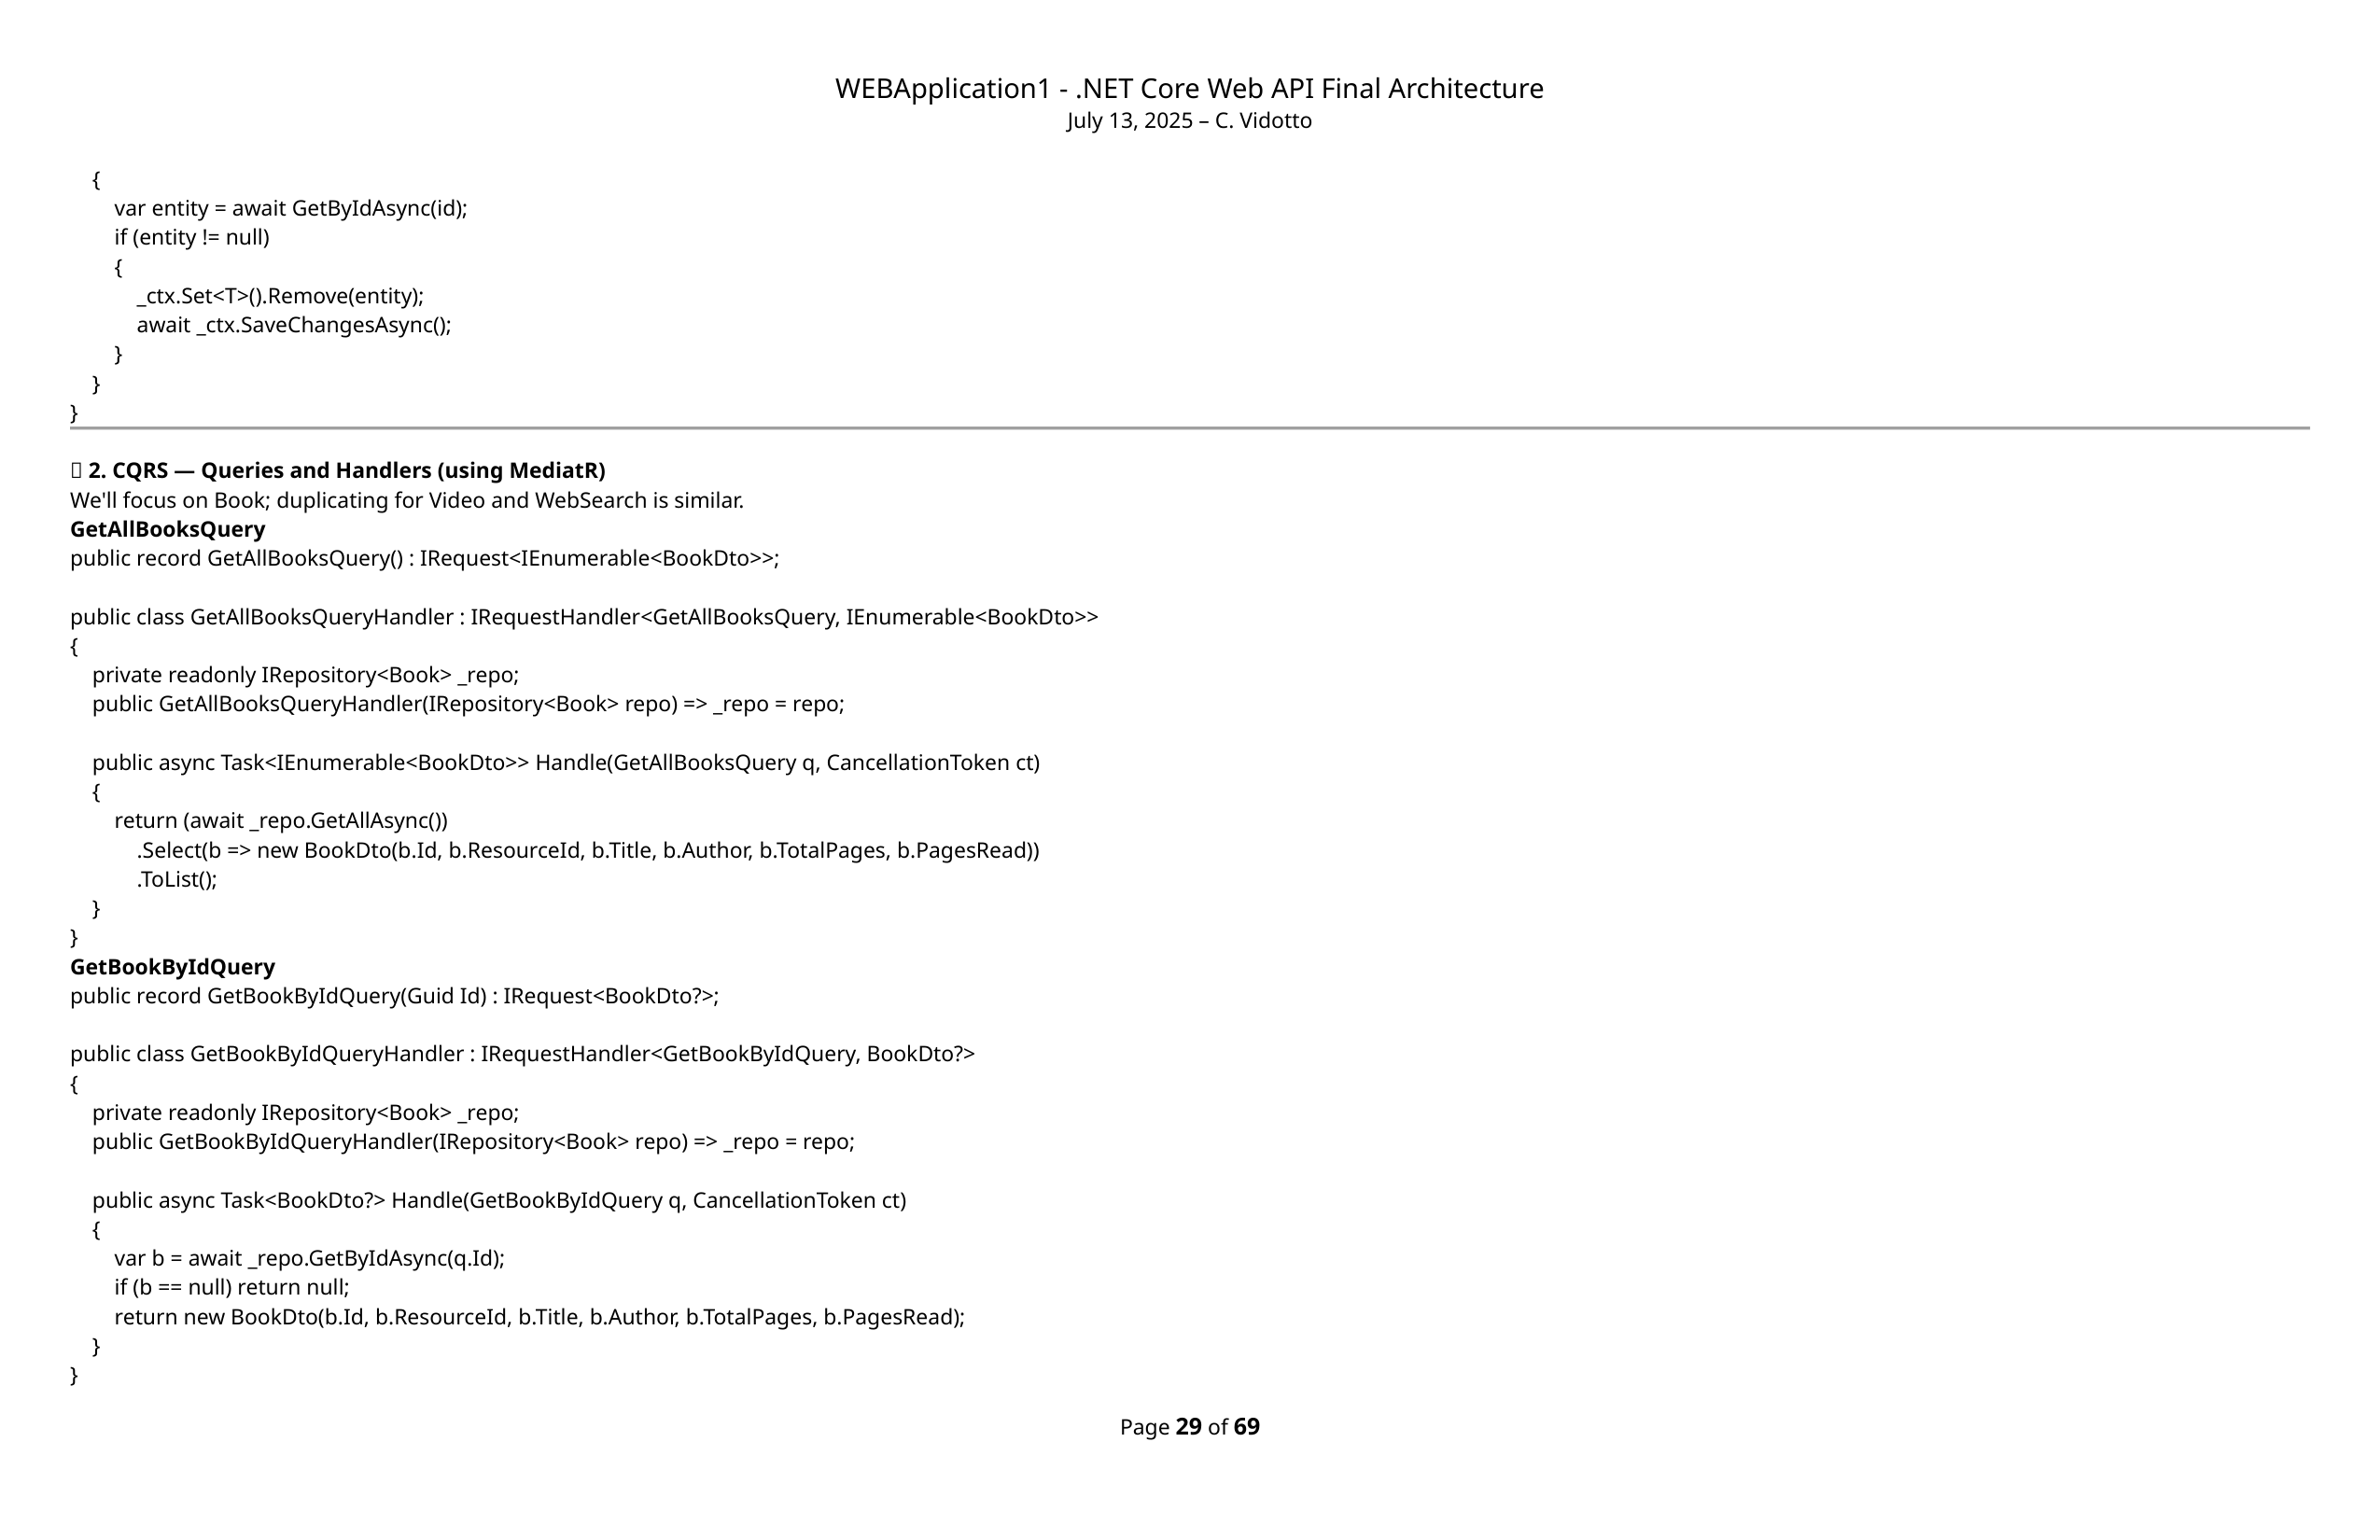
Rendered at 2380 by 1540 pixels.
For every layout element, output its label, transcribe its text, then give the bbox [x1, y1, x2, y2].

text public record GetBookByIdQuery(Guid Id) : IRequest<BookDto?>; [70, 981, 2310, 1010]
text var entity = await GetByIdAsync(id); [70, 193, 2310, 222]
text return new BookDto(b.Id, b.ResourceId, b.Title, b.Author, b.TotalPages, b.PagesRead); [70, 1302, 2310, 1331]
text public record GetAllBooksQuery() : IRequest<IEnumerable<BookDto>>; [70, 543, 2310, 572]
text GetBookByIdQuery [70, 952, 2310, 981]
text } [70, 922, 2310, 952]
text _ctx.Set<T>().Remove(entity); [70, 281, 2310, 310]
text } [70, 893, 2310, 922]
text { [70, 1214, 2310, 1243]
text .Select(b => new BookDto(b.Id, b.ResourceId, b.Title, b.Author, b.TotalPages, b.PagesRead)) [70, 835, 2310, 864]
text } [70, 398, 2310, 427]
text } [70, 1331, 2310, 1360]
text private readonly IRepository<Book> _repo; [70, 1098, 2310, 1127]
text { [70, 777, 2310, 805]
text if (entity != null) [70, 222, 2310, 252]
text public GetAllBooksQueryHandler(IRepository<Book> repo) => _repo = repo; [70, 689, 2310, 719]
text private readonly IRepository<Book> _repo; [70, 660, 2310, 689]
text if (b == null) return null; [70, 1272, 2310, 1302]
text public async Task<IEnumerable<BookDto>> Handle(GetAllBooksQuery q, CancellationToken ct) [70, 748, 2310, 777]
text public GetBookByIdQueryHandler(IRepository<Book> repo) => _repo = repo; [70, 1127, 2310, 1155]
text { [70, 631, 2310, 660]
text } [70, 339, 2310, 369]
text GetAllBooksQuery [70, 514, 2310, 543]
text { [70, 252, 2310, 281]
text public class GetAllBooksQueryHandler : IRequestHandler<GetAllBooksQuery, IEnumerable<BookDto>> [70, 602, 2310, 631]
text .ToList(); [70, 864, 2310, 893]
text var b = await _repo.GetByIdAsync(q.Id); [70, 1243, 2310, 1272]
text { [70, 1069, 2310, 1098]
text } [70, 1360, 2310, 1389]
text 📡 2. CQRS — Queries and Handlers (using MediatR) [70, 455, 2310, 485]
text await _ctx.SaveChangesAsync(); [70, 310, 2310, 339]
text { [70, 164, 2310, 193]
text We'll focus on Book; duplicating for Video and WebSearch is similar. [70, 485, 2310, 514]
text public async Task<BookDto?> Handle(GetBookByIdQuery q, CancellationToken ct) [70, 1185, 2310, 1214]
text return (await _repo.GetAllAsync()) [70, 805, 2310, 835]
text } [70, 369, 2310, 398]
text public class GetBookByIdQueryHandler : IRequestHandler<GetBookByIdQuery, BookDto?> [70, 1039, 2310, 1069]
